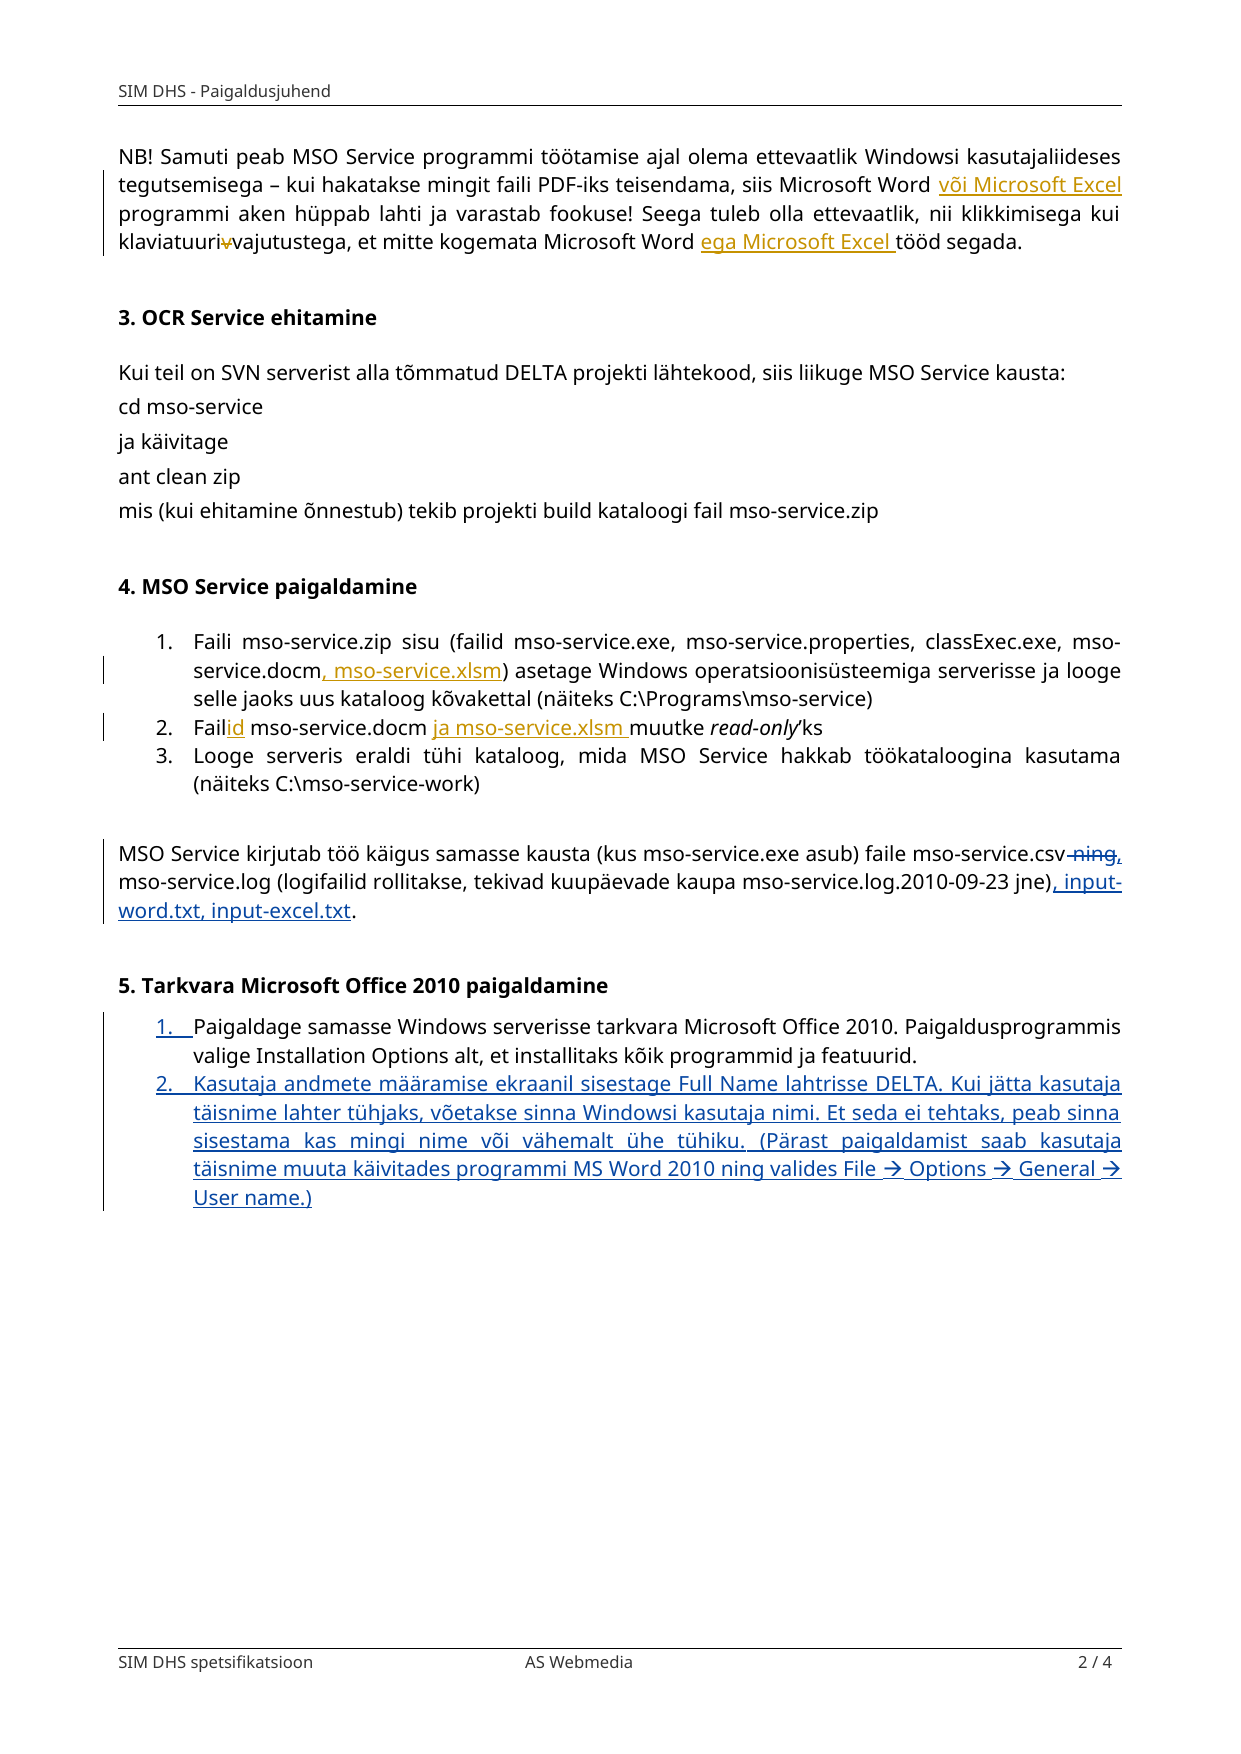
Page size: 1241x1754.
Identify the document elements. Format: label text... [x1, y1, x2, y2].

text cd mso-service [118, 392, 1122, 421]
subtitle Tarkvara Microsoft Office 2010 paigaldamine [118, 971, 1122, 1000]
text ja käivitage [118, 427, 1122, 456]
list Faili mso-service.zip sisu (failid mso-service.exe, mso-service.properties, classExec.exe, mso-service.docm) asetage Windows operatsioonisüsteemiga serverisse ja looge selle jaoks uus kataloog kõvakettal (näiteks C:\Programs\mso-service) [156, 627, 1122, 713]
text Kui teil on SVN serverist alla tõmmatud DELTA projekti lähtekood, siis liikuge MSO Service kausta: [118, 358, 1122, 386]
list Fail mso-service.docm muutke read-only’ks [156, 713, 1122, 741]
subtitle MSO Service paigaldamine [118, 572, 1122, 601]
text mis (kui ehitamine õnnestub) tekib projekti build kataloogi fail mso-service.zip [118, 497, 1122, 525]
text ant clean zip [118, 462, 1122, 490]
list Looge serveris eraldi tühi kataloog, mida MSO Service hakkab töökataloogina kasutama (näiteks C:\mso-service-work) [156, 741, 1122, 798]
text MSO Service kirjutab töö käigus samasse kausta (kus mso-service.exe asub) faile mso-service.csv mso-service.log (logifailid rollitakse, tekivad kuupäevade kaupa mso-service.log.2010-09-23 jne). [118, 839, 1122, 924]
list Paigaldage samasse Windows serverisse tarkvara Microsoft Office 2010. Paigaldusprogrammis valige Installation Options alt, et installitaks kõik programmid ja featuurid. [156, 1012, 1122, 1069]
text NB! Samuti peab MSO Service programmi töötamise ajal olema ettevaatlik Windowsi kasutajaliideses tegutsemisega – kui hakatakse mingit faili PDF-iks teisendama, siis Microsoft Word programmi aken hüppab lahti ja varastab fookuse! Seega tuleb olla ettevaatlik, nii klikkimisega kui klaviatuurivajutustega, et mitte kogemata Microsoft Word tööd segada. [118, 142, 1122, 256]
subtitle OCR Service ehitamine [118, 303, 1122, 331]
